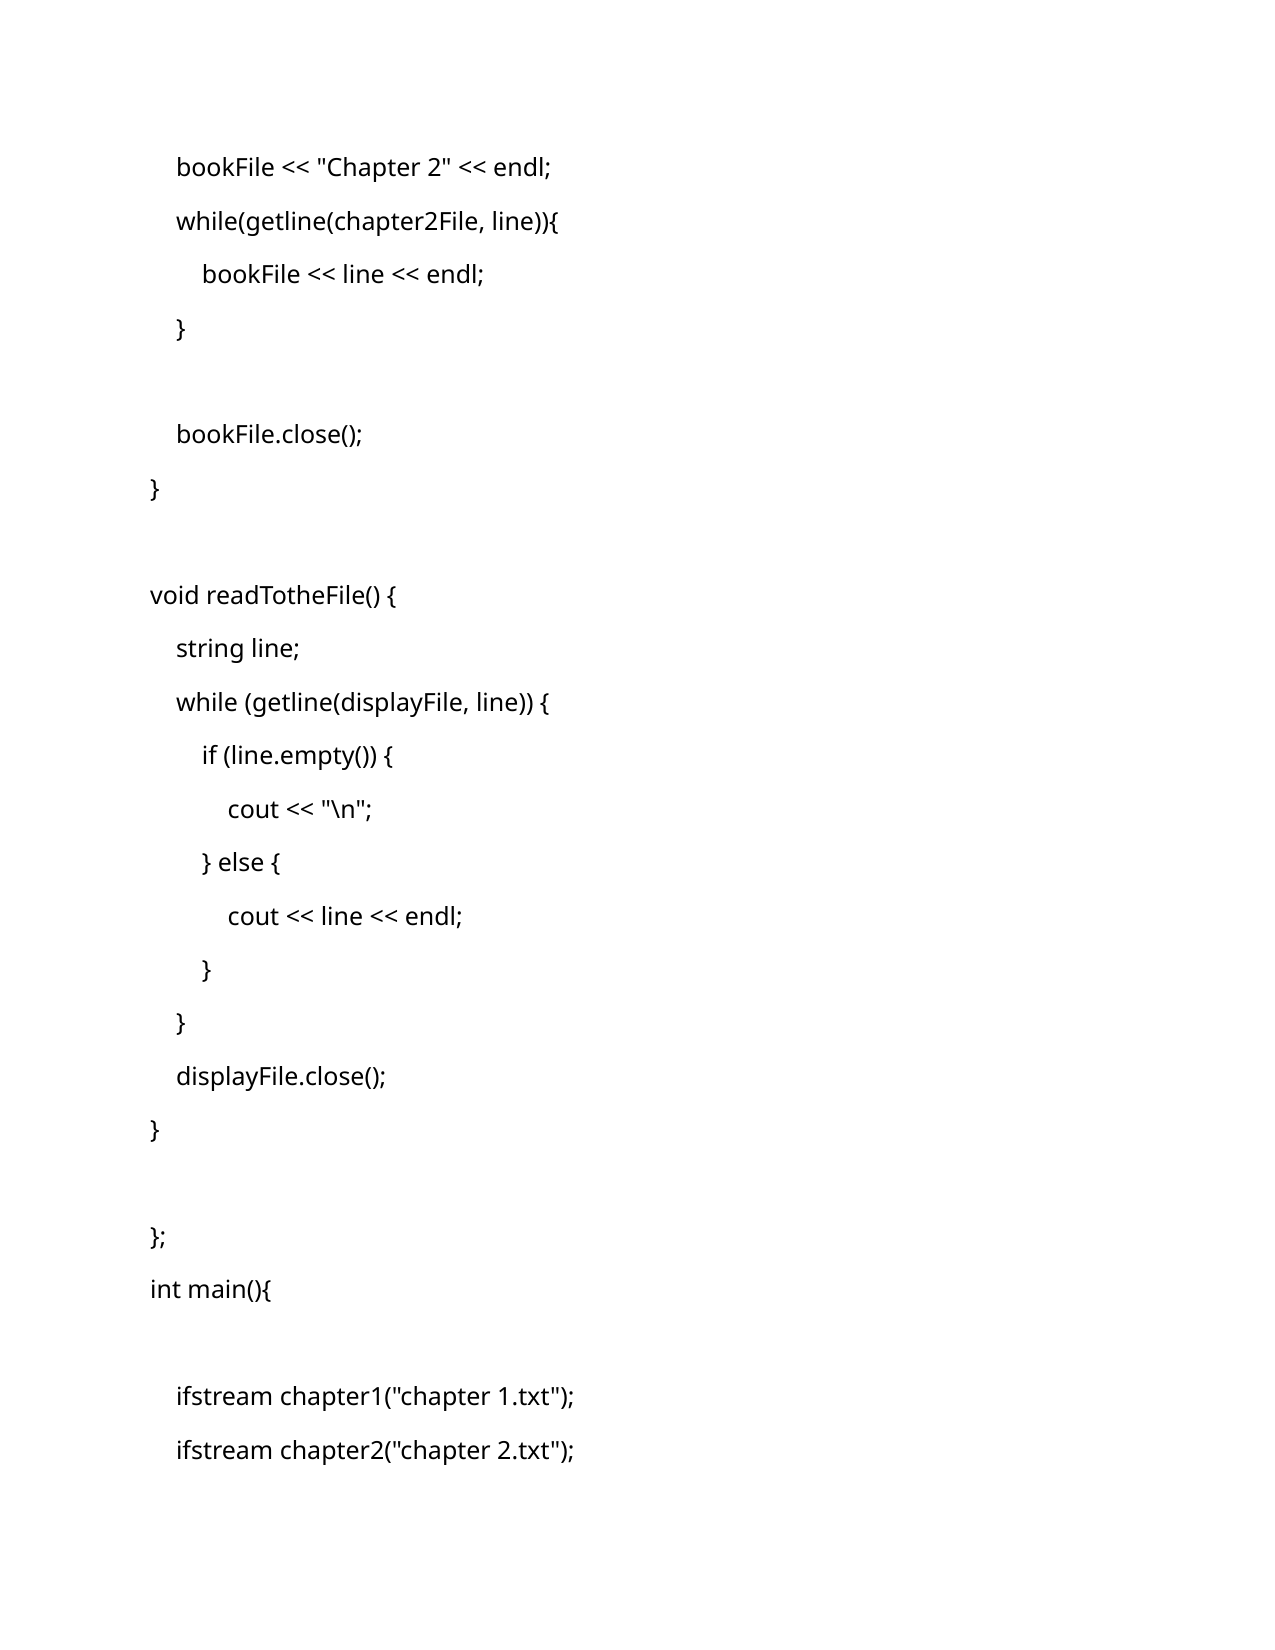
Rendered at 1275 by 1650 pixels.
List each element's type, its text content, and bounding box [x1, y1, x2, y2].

text displayFile.close(); [150, 1058, 1125, 1092]
text } [150, 952, 1125, 986]
text bookFile << "Chapter 2" << endl; [150, 150, 1125, 184]
text } else { [150, 845, 1125, 879]
text }; [150, 1219, 1125, 1253]
text bookFile.close(); [150, 417, 1125, 451]
text } [150, 1005, 1125, 1039]
text bookFile << line << endl; [150, 257, 1125, 291]
text ifstream chapter2("chapter 2.txt"); [150, 1432, 1125, 1467]
text if (line.empty()) { [150, 738, 1125, 772]
text cout << "\n"; [150, 791, 1125, 825]
text while(getline(chapter2File, line)){ [150, 203, 1125, 237]
text void readTotheFile() { [150, 577, 1125, 612]
text } [150, 310, 1125, 344]
text int main(){ [150, 1272, 1125, 1306]
text cout << line << endl; [150, 898, 1125, 932]
text } [150, 471, 1125, 505]
text } [150, 1112, 1125, 1146]
text string line; [150, 631, 1125, 665]
text while (getline(displayFile, line)) { [150, 684, 1125, 718]
text ifstream chapter1("chapter 1.txt"); [150, 1379, 1125, 1413]
